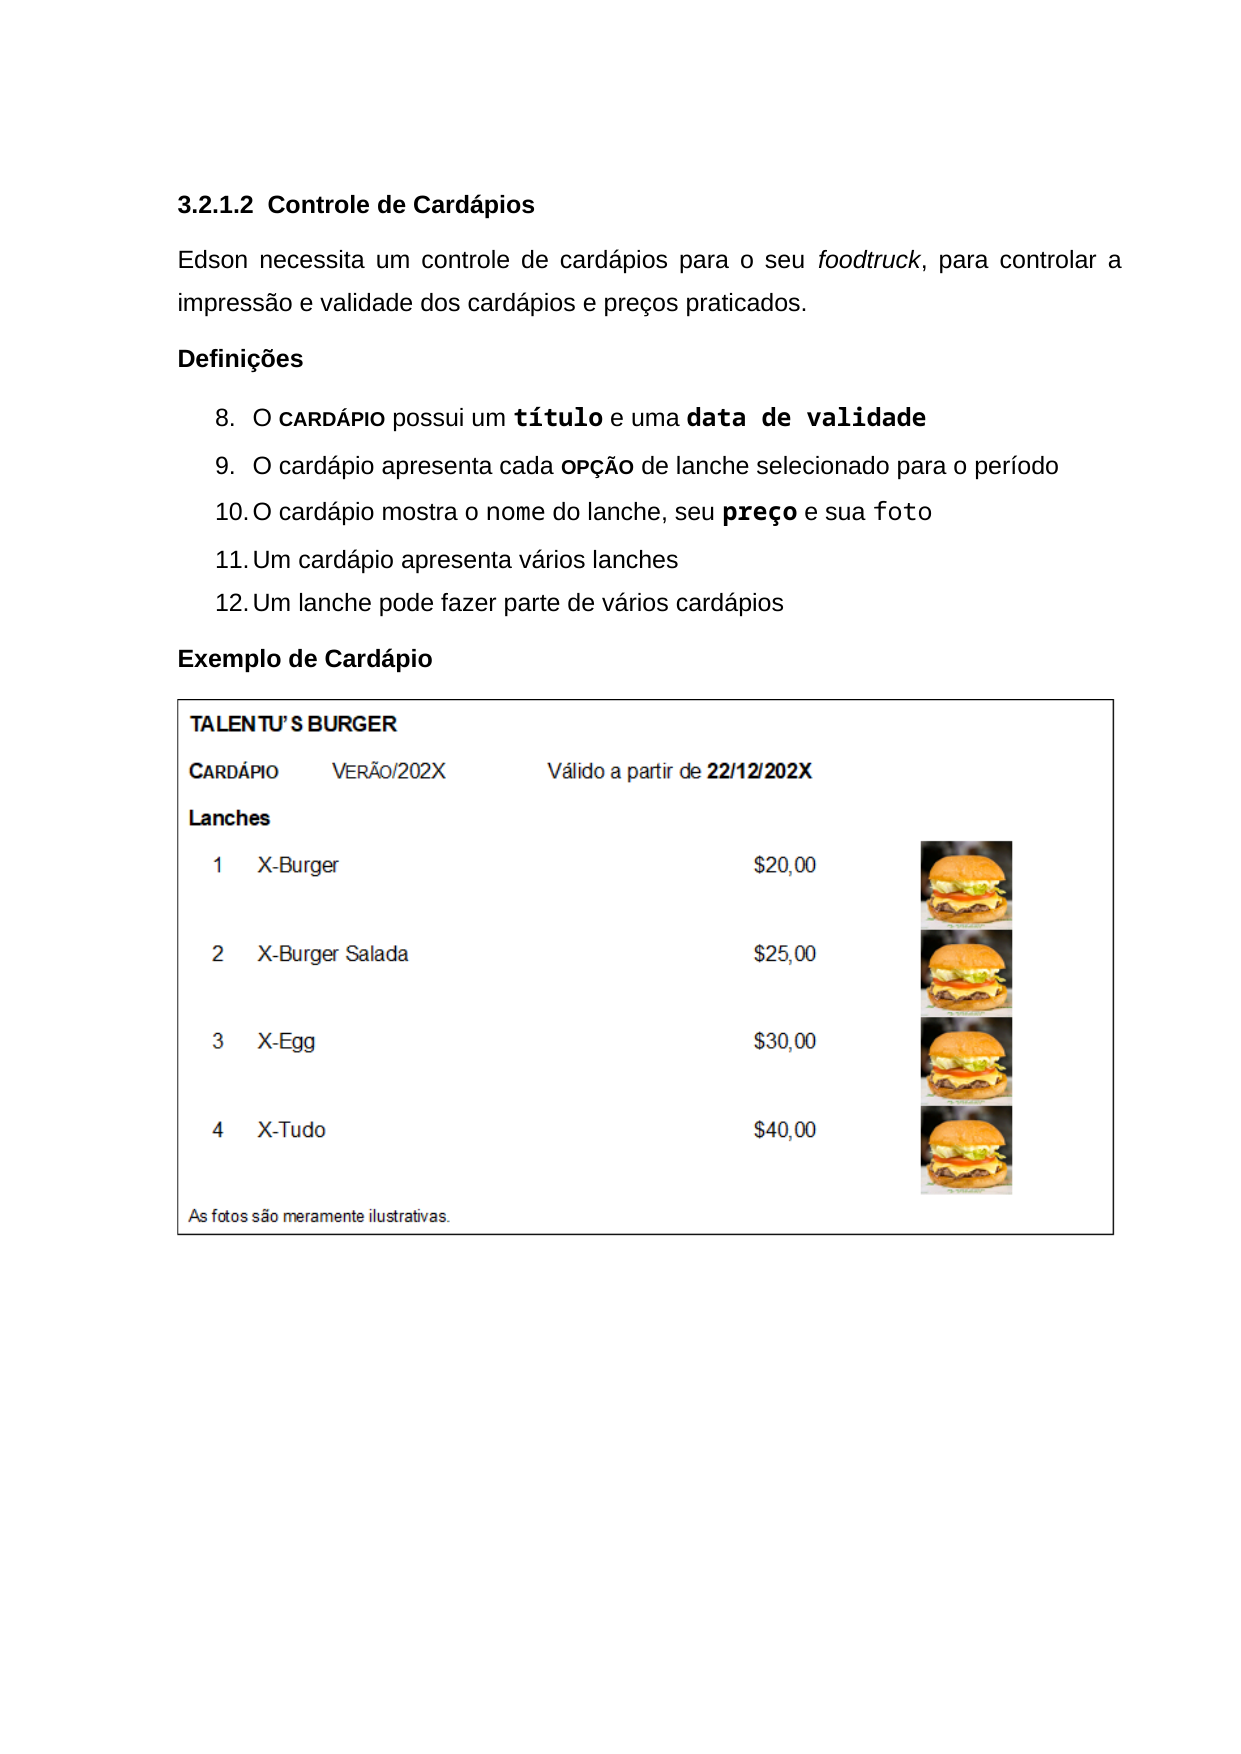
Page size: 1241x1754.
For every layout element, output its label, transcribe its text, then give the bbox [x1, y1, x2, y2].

text Edson necessita um controle de cardápios para o seu foodtruck, para controlar a impressão e validade dos cardápios e preços praticados. [177, 245, 1122, 317]
list O cardápio mostra o nome do lanche, seu preço e sua foto [215, 494, 1122, 528]
list O cardápio possui um título e uma data de validade [215, 400, 1122, 434]
text Definições [177, 344, 1122, 373]
subtitle Controle de Cardápios [177, 190, 1122, 218]
list Um cardápio apresenta vários lanches [215, 545, 1122, 574]
picture [177, 699, 1122, 1244]
list O cardápio apresenta cada opção de lanche selecionado para o período [215, 451, 1122, 479]
list Um lanche pode fazer parte de vários cardápios [215, 588, 1122, 617]
text Exemplo de Cardápio [177, 644, 1122, 672]
